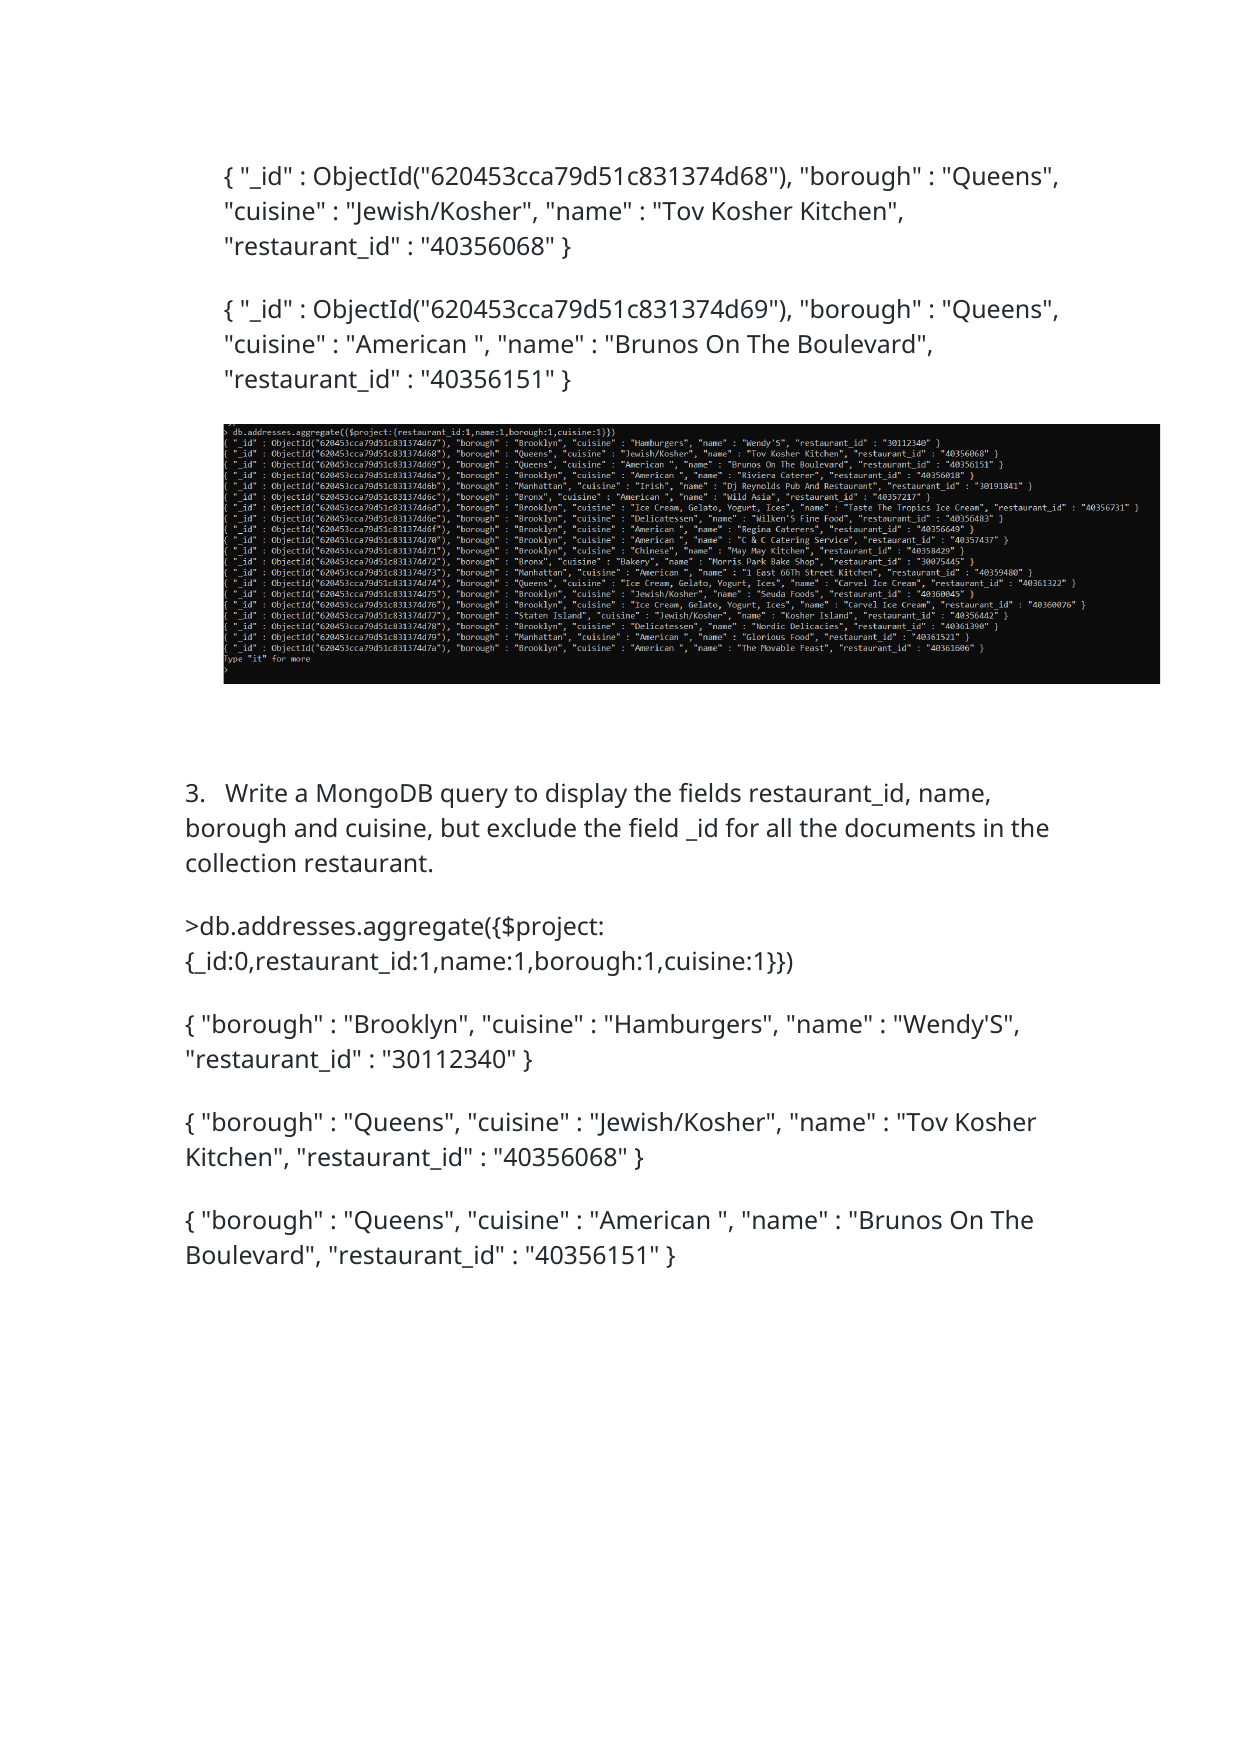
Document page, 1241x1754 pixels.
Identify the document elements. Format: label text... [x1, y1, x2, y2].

text { "borough" : "Brooklyn", "cuisine" : "Hamburgers", "name" : "Wendy'S", "restaurant_id" : "30112340" } [185, 1006, 1087, 1076]
text { "_id" : ObjectId("620453cca79d51c831374d69"), "borough" : "Queens", "cuisine" : "American ", "name" : "Brunos On The Boulevard", "restaurant_id" : "40356151" } [223, 292, 1087, 396]
text { "borough" : "Queens", "cuisine" : "American ", "name" : "Brunos On The Boulevard", "restaurant_id" : "40356151" } [185, 1202, 1087, 1271]
text >db.addresses.aggregate({$project:{_id:0,restaurant_id:1,name:1,borough:1,cuisine:1}}) [185, 908, 1087, 978]
text { "_id" : ObjectId("620453cca79d51c831374d68"), "borough" : "Queens", "cuisine" : "Jewish/Kosher", "name" : "Tov Kosher Kitchen", "restaurant_id" : "40356068" } [223, 159, 1087, 263]
picture [223, 424, 1161, 684]
text { "borough" : "Queens", "cuisine" : "Jewish/Kosher", "name" : "Tov Kosher Kitchen", "restaurant_id" : "40356068" } [185, 1104, 1087, 1173]
list Write a MongoDB query to display the fields restaurant_id, name, borough and cuisine, but exclude the field _id for all the documents in the collection restaurant. [185, 776, 1087, 880]
